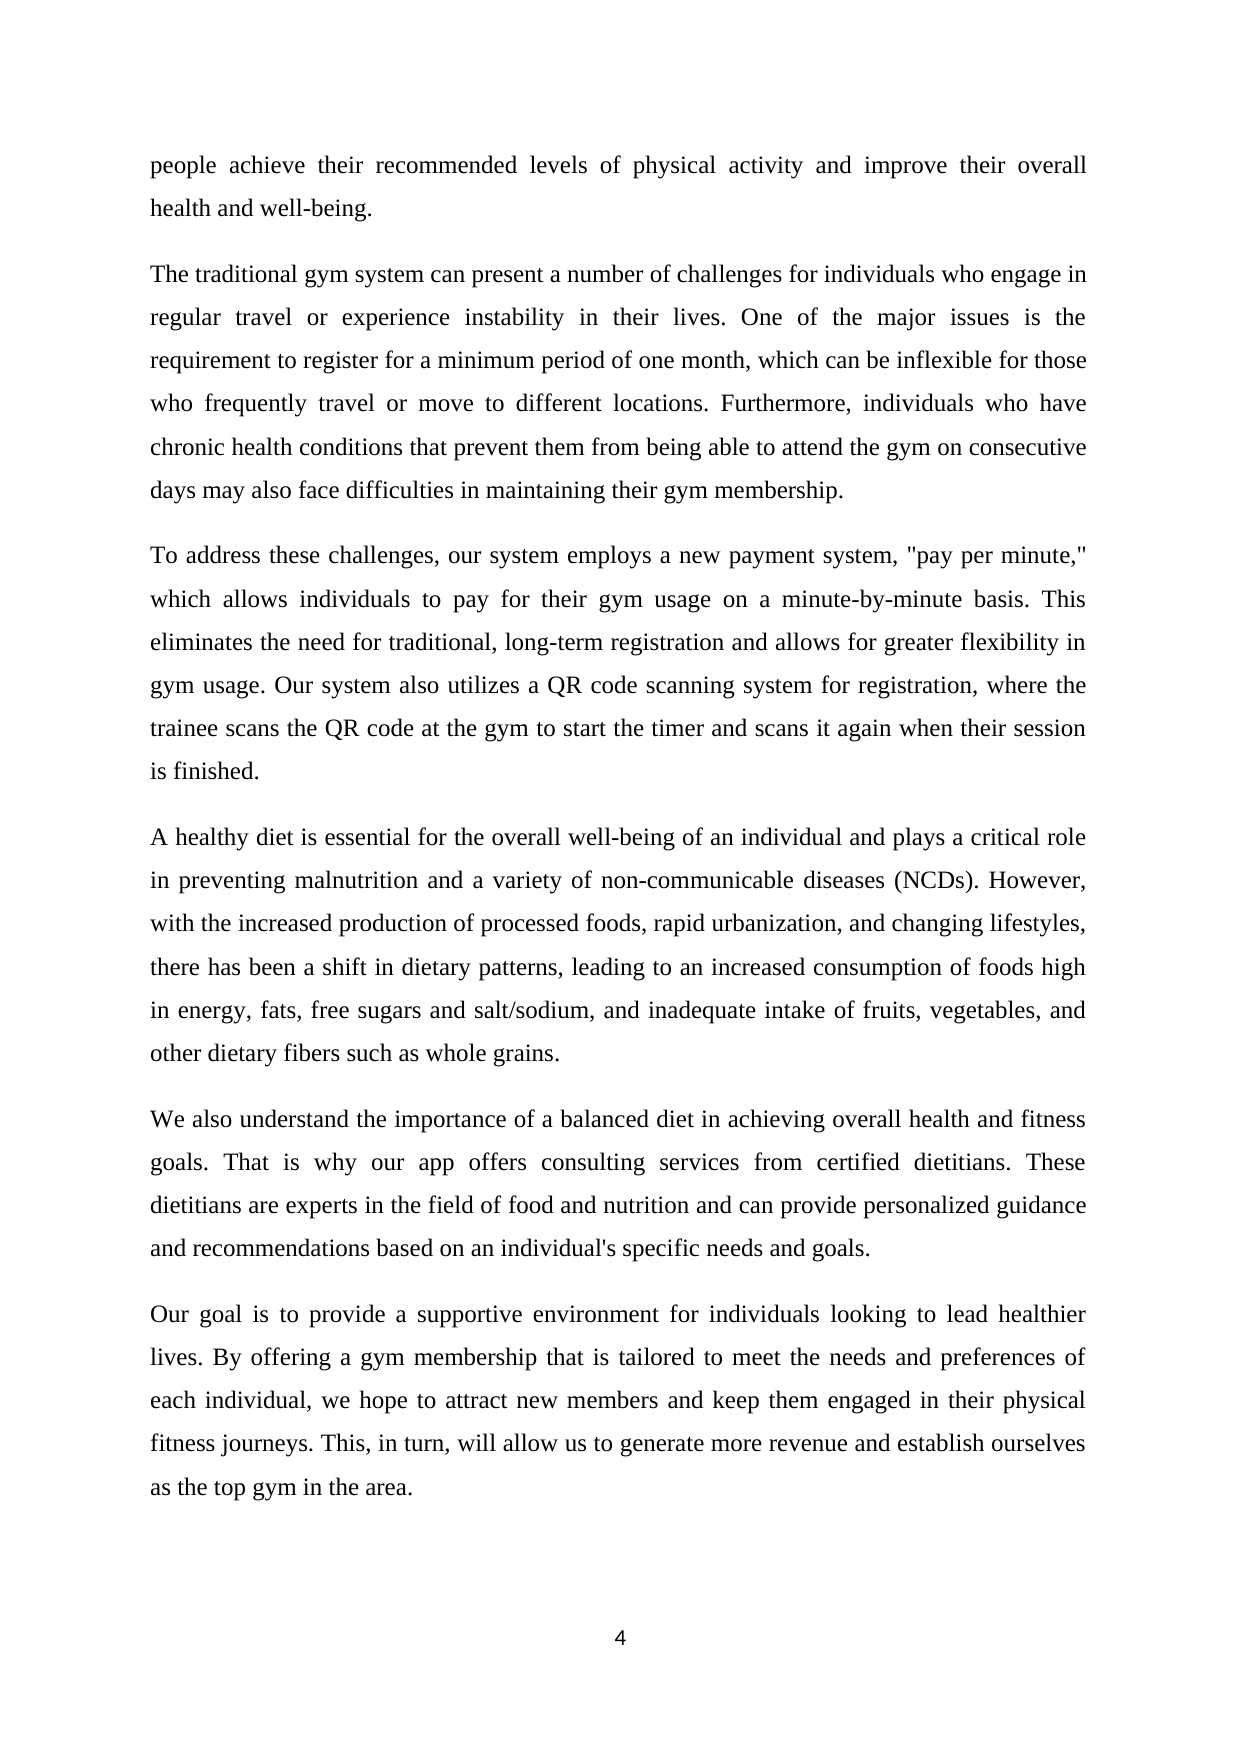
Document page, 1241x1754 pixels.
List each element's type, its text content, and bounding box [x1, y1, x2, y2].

text A healthy diet is essential for the overall well-being of an individual and plays a critical role in preventing malnutrition and a variety of non-communicable diseases (NCDs). However, with the increased production of processed foods, rapid urbanization, and changing lifestyles, there has been a shift in dietary patterns, leading to an increased consumption of foods high in energy, fats, free sugars and salt/sodium, and inadequate intake of fruits, vegetables, and other dietary fibers such as whole grains. [150, 822, 1087, 1067]
text We also understand the importance of a balanced diet in achieving overall health and fitness goals. That is why our app offers consulting services from certified dietitians. These dietitians are experts in the field of food and nutrition and can provide personalized guidance and recommendations based on an individual's specific needs and goals. [150, 1104, 1087, 1262]
text Our goal is to provide a supportive environment for individuals looking to lead healthier lives. By offering a gym membership that is tailored to meet the needs and preferences of each individual, we hope to attract new members and keep them engaged in their physical fitness journeys. This, in turn, will allow us to generate more revenue and establish ourselves as the top gym in the area. [150, 1299, 1087, 1500]
text The traditional gym system can present a number of challenges for individuals who engage in regular travel or experience instability in their lives. One of the major issues is the requirement to register for a minimum period of one month, which can be inflexible for those who frequently travel or move to different locations. Furthermore, individuals who have chronic health conditions that prevent them from being able to attend the gym on consecutive days may also face difficulties in maintaining their gym membership. [150, 259, 1087, 503]
text To address these challenges, our system employs a new payment system, "pay per minute," which allows individuals to pay for their gym usage on a minute-by-minute basis. This eliminates the need for traditional, long-term registration and allows for greater flexibility in gym usage. Our system also utilizes a QR code scanning system for registration, where the trainee scans the QR code at the gym to start the timer and scans it again when their session is finished. [150, 541, 1087, 785]
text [150, 150, 1087, 222]
